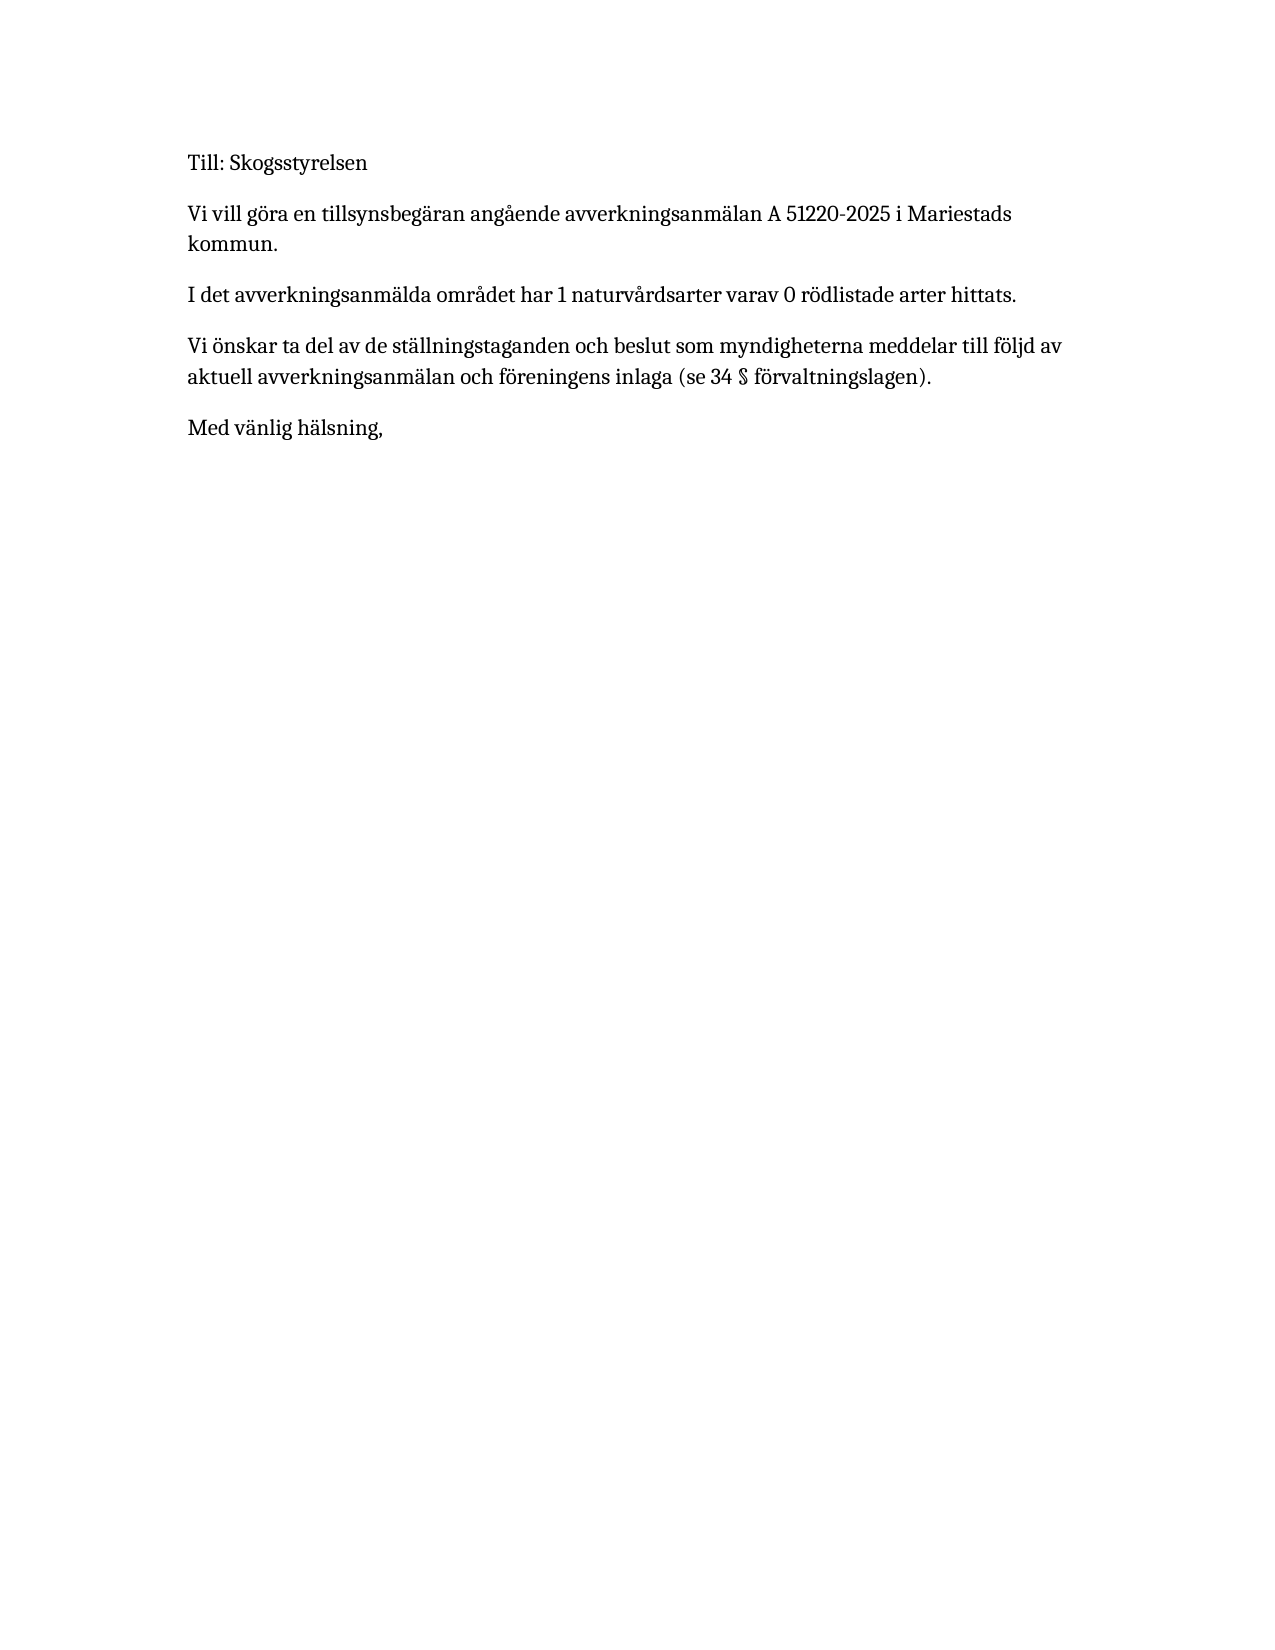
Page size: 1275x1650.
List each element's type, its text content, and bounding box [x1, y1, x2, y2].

text I det avverkningsanmälda området har 1 naturvårdsarter varav 0 rödlistade arter hittats. [187, 282, 1087, 309]
text Till: Skogsstyrelsen [187, 150, 1087, 176]
text Vi önskar ta del av de ställningstaganden och beslut som myndigheterna meddelar till följd av aktuell avverkningsanmälan och föreningens inlaga (se 34 § förvaltningslagen). [187, 333, 1087, 390]
text Vi vill göra en tillsynsbegäran angående avverkningsanmälan A 51220-2025 i Mariestads kommun. [187, 201, 1087, 258]
text Med vänlig hälsning, [187, 414, 1087, 471]
